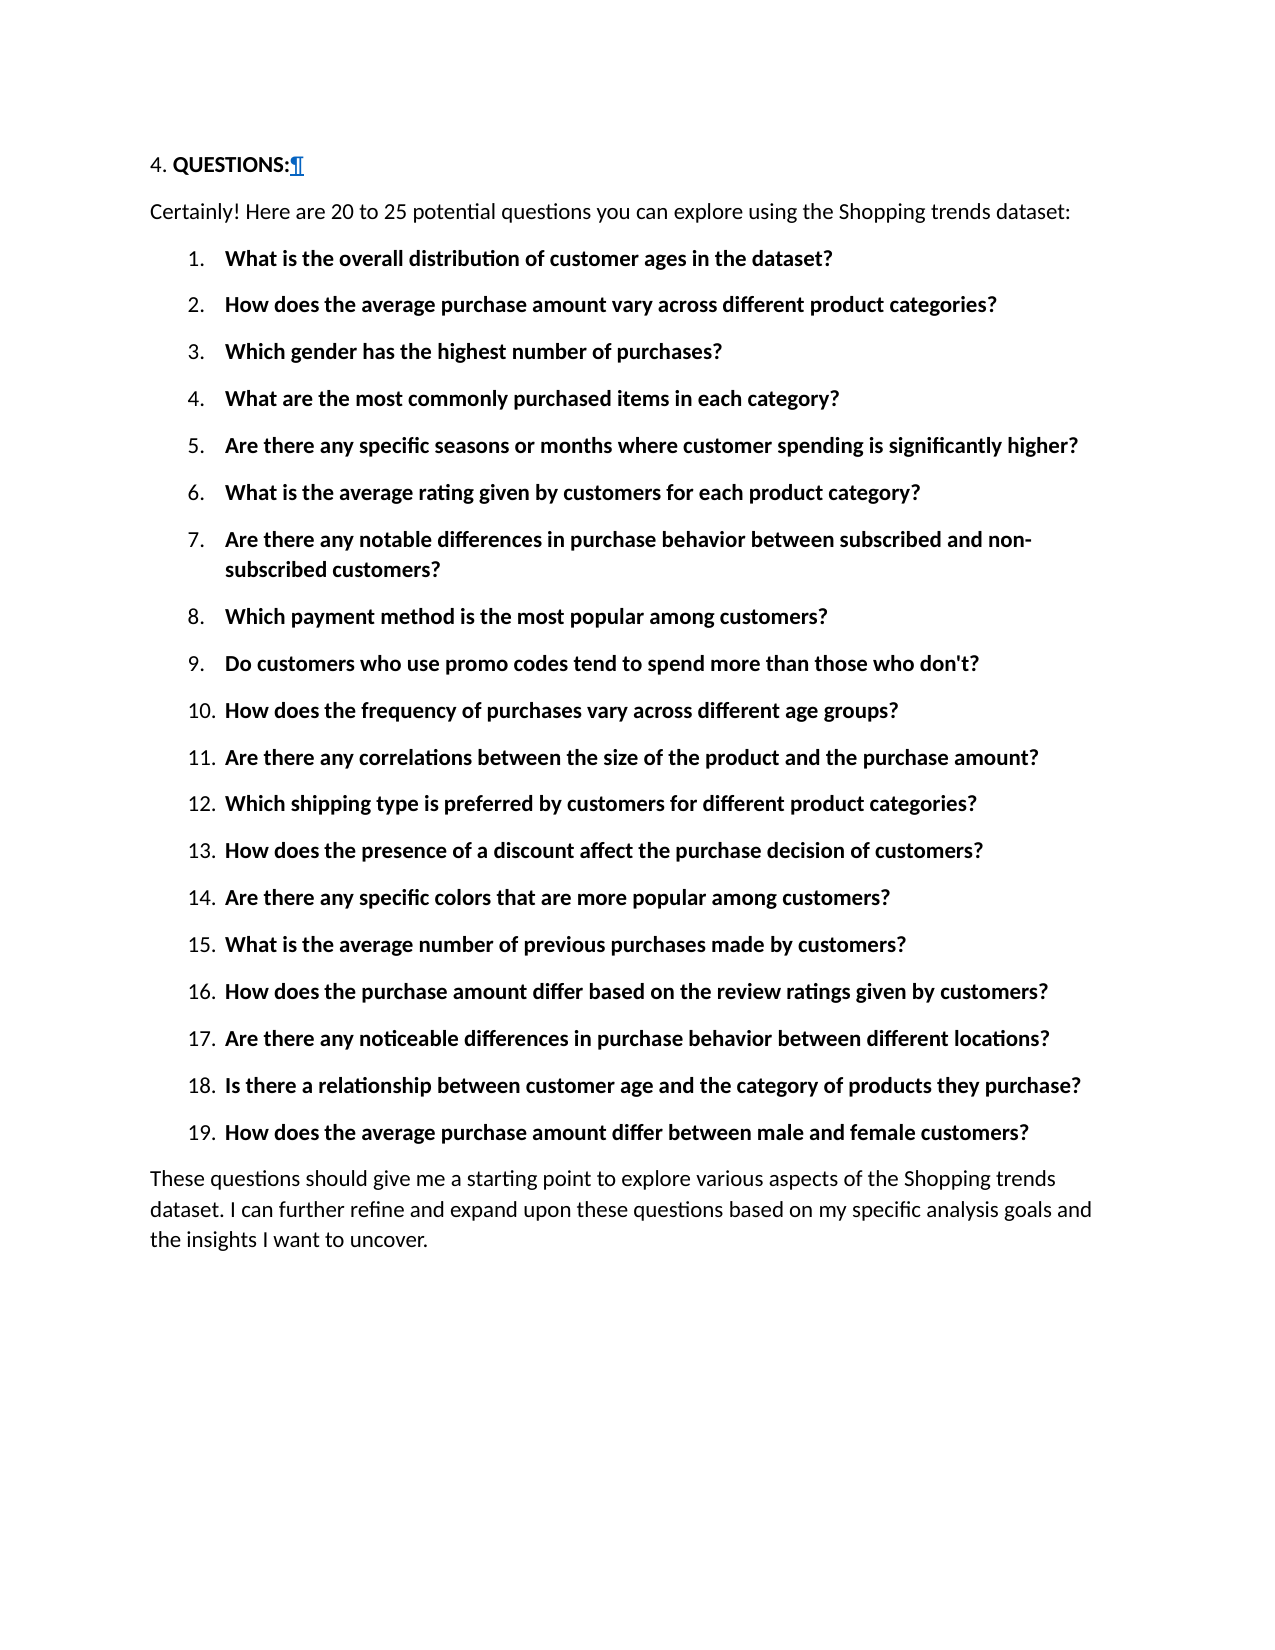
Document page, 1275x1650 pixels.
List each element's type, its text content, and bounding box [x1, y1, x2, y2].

text 4. QUESTIONS:¶ [150, 150, 1125, 178]
list Are there any noticeable differences in purchase behavior between different locations? [187, 1024, 1125, 1052]
text Certainly! Here are 20 to 25 potential questions you can explore using the Shopping trends dataset: [150, 197, 1125, 225]
list Which payment method is the most popular among customers? [187, 602, 1125, 630]
list Which gender has the highest number of purchases? [187, 337, 1125, 366]
list Are there any specific seasons or months where customer spending is significantly higher? [187, 431, 1125, 459]
list How does the purchase amount differ based on the review ratings given by customers? [187, 977, 1125, 1005]
list How does the frequency of purchases vary across different age groups? [187, 696, 1125, 724]
list How does the average purchase amount differ between male and female customers? [187, 1118, 1125, 1146]
list Is there a relationship between customer age and the category of products they purchase? [187, 1071, 1125, 1099]
list What is the average number of previous purchases made by customers? [187, 930, 1125, 958]
list How does the presence of a discount affect the purchase decision of customers? [187, 836, 1125, 864]
list What is the overall distribution of customer ages in the dataset? [187, 244, 1125, 272]
list Are there any notable differences in purchase behavior between subscribed and non-subscribed customers? [187, 525, 1125, 583]
list Are there any correlations between the size of the product and the purchase amount? [187, 743, 1125, 771]
list Which shipping type is preferred by customers for different product categories? [187, 789, 1125, 818]
list What is the average rating given by customers for each product category? [187, 478, 1125, 506]
text These questions should give me a starting point to explore various aspects of the Shopping trends dataset. I can further refine and expand upon these questions based on my specific analysis goals and the insights I want to uncover. [150, 1164, 1125, 1253]
list Are there any specific colors that are more popular among customers? [187, 883, 1125, 911]
list What are the most commonly purchased items in each category? [187, 384, 1125, 412]
list Do customers who use promo codes tend to spend more than those who don't? [187, 649, 1125, 677]
list How does the average purchase amount vary across different product categories? [187, 291, 1125, 319]
